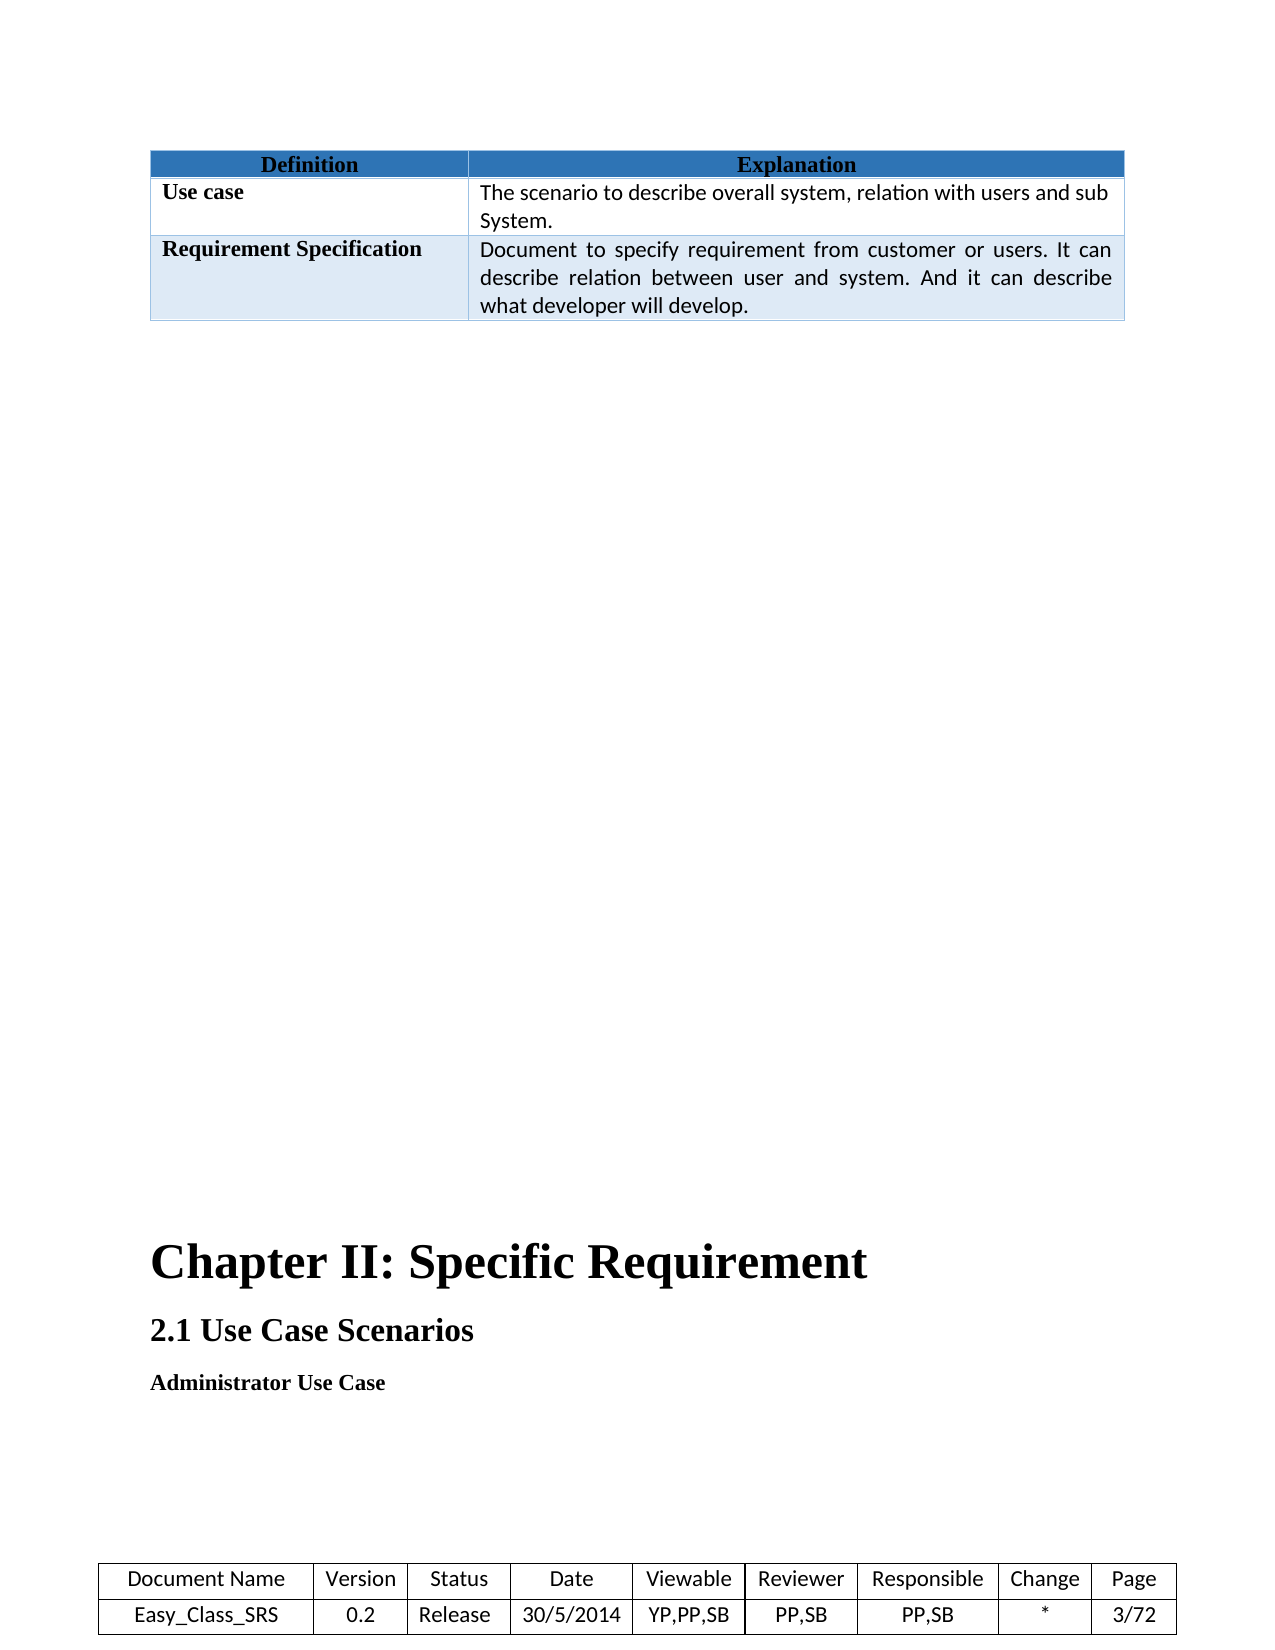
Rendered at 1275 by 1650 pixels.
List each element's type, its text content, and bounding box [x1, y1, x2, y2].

text Chapter II: Specific Requirement [150, 1232, 1125, 1289]
table_cell Use case [151, 179, 468, 234]
table_cell Explanation [469, 151, 1124, 177]
table_cell Definition [151, 151, 468, 177]
table_cell Document to specify requirement from customer or users. It can describe relation between user and system. And it can describe what developer will develop. [469, 236, 1124, 319]
table_cell The scenario to describe overall system, relation with users and sub System. [469, 179, 1124, 234]
text Administrator Use Case [150, 1369, 1125, 1395]
text 2.1 Use Case Scenarios [150, 1311, 1125, 1349]
table_cell Requirement Specification [151, 236, 468, 319]
